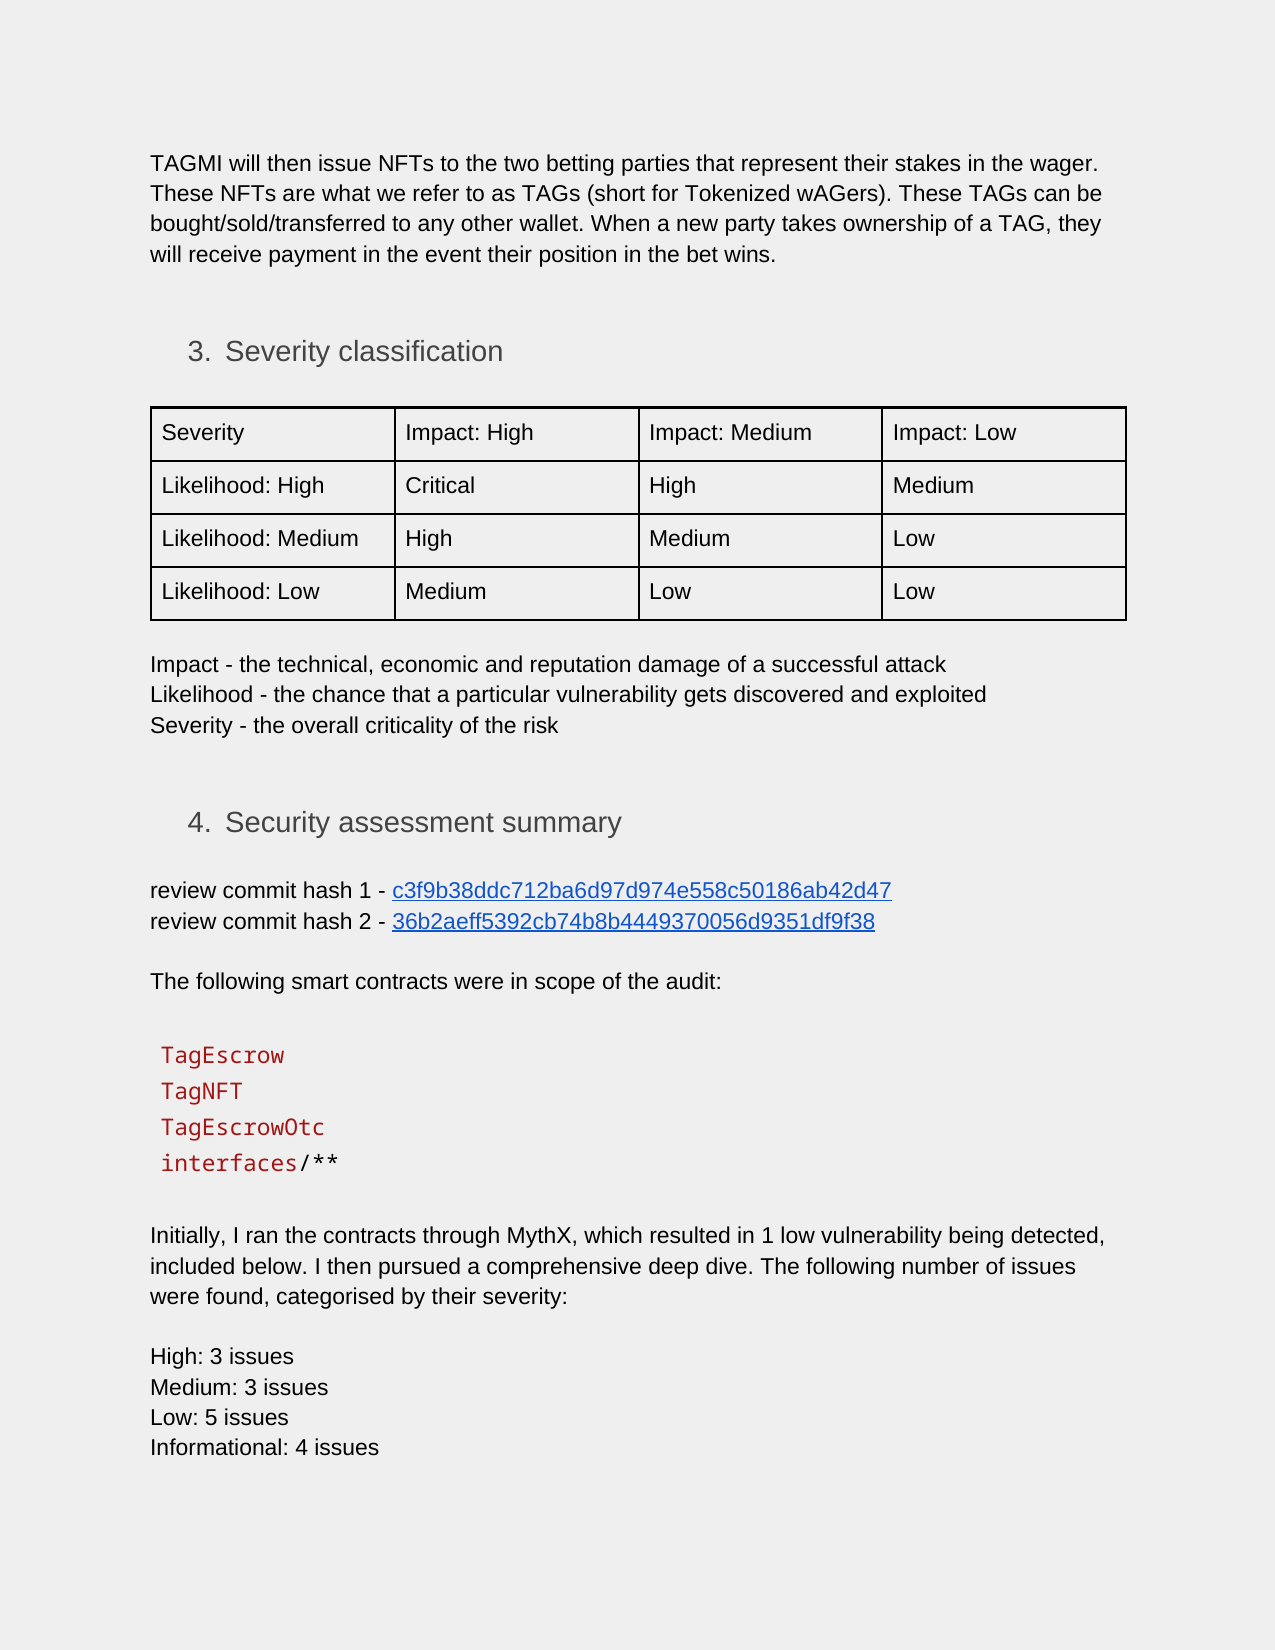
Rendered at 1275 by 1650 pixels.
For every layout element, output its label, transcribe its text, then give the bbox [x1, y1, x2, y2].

table_cell Likelihood: High [152, 462, 394, 513]
table_cell Low [883, 515, 1125, 566]
text review commit hash 2 - 36b2aeff5392cb74b8b4449370056d9351df9f38 [150, 908, 1125, 934]
table_cell Low [640, 568, 881, 619]
table_cell High [396, 515, 638, 566]
table_header TagEscrow TagNFT TagEscrowOtc interfaces/** [150, 1029, 1125, 1192]
table_header Impact: High [396, 409, 638, 459]
table_header Severity [152, 409, 394, 459]
table_cell High [640, 462, 881, 513]
text The following smart contracts were in scope of the audit: [150, 968, 1125, 994]
table_cell Likelihood: Low [152, 568, 394, 619]
table_cell Medium [396, 568, 638, 619]
text TAGMI will then issue NFTs to the two betting parties that represent their stakes in the wager. These NFTs are what we refer to as TAGs (short for Tokenized wAGers). These TAGs can be bought/sold/transferred to any other wallet. When a new party takes ownership of a TAG, they will receive payment in the event their position in the bet wins. [150, 150, 1125, 267]
text Impact - the technical, economic and reputation damage of a successful attack [150, 651, 1125, 678]
subtitle Security assessment summary [187, 805, 1125, 839]
table_header Impact: Low [883, 409, 1125, 459]
text Likelihood - the chance that a particular vulnerability gets discovered and exploited [150, 681, 1125, 708]
table_header Impact: Medium [640, 409, 881, 459]
table_cell Medium [883, 462, 1125, 513]
table_cell Low [883, 568, 1125, 619]
text Initially, I ran the contracts through MythX, which resulted in 1 low vulnerability being detected, included below. I then pursued a comprehensive deep dive. The following number of issues were found, categorised by their severity: [150, 1222, 1125, 1309]
table_cell Likelihood: Medium [152, 515, 394, 566]
text review commit hash 1 - c3f9b38ddc712ba6d97d974e558c50186ab42d47 [150, 877, 1125, 904]
text Informational: 4 issues [150, 1434, 1125, 1460]
text Low: 5 issues [150, 1404, 1125, 1430]
text Severity - the overall criticality of the risk [150, 712, 1125, 738]
subtitle Severity classification [187, 334, 1125, 368]
table_cell Critical [396, 462, 638, 513]
text Medium: 3 issues [150, 1373, 1125, 1400]
text High: 3 issues [150, 1343, 1125, 1370]
table_cell Medium [640, 515, 881, 566]
